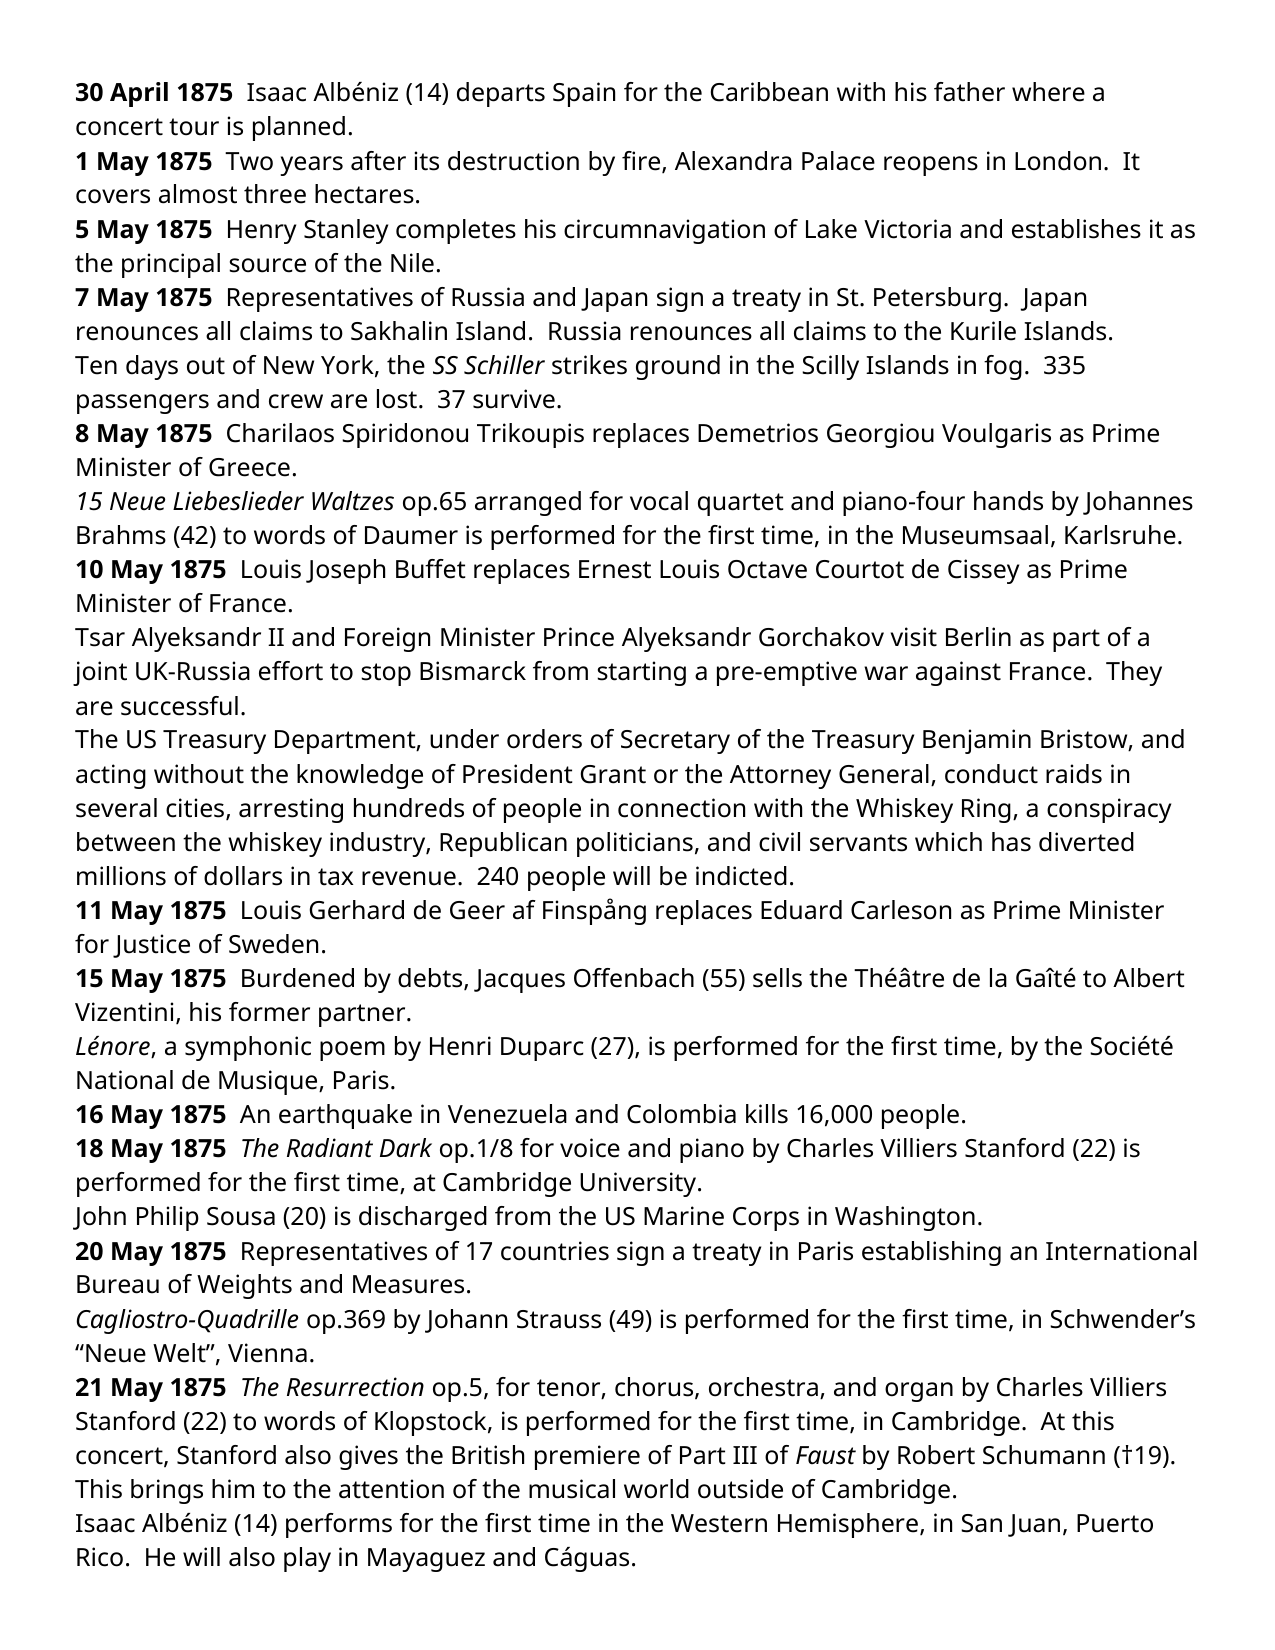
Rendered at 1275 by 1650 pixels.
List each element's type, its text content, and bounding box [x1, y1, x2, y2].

text 11 May 1875 Louis Gerhard de Geer af Finspång replaces Eduard Carleson as Prime Minister for Justice of Sweden. [75, 892, 1200, 961]
text 21 May 1875 The Resurrection op.5, for tenor, chorus, orchestra, and organ by Charles Villiers Stanford (22) to words of Klopstock, is performed for the first time, in Cambridge. At this concert, Stanford also gives the British premiere of Part III of Faust by Robert Schumann (†19). This brings him to the attention of the musical world outside of Cambridge. [75, 1369, 1200, 1506]
text 18 May 1875 The Radiant Dark op.1/8 for voice and piano by Charles Villiers Stanford (22) is performed for the first time, at Cambridge University. [75, 1131, 1200, 1199]
text Cagliostro-Quadrille op.369 by Johann Strauss (49) is performed for the first time, in Schwender’s “Neue Welt”, Vienna. [75, 1301, 1200, 1369]
text Lénore, a symphonic poem by Henri Duparc (27), is performed for the first time, by the Société National de Musique, Paris. [75, 1029, 1200, 1097]
text 1 May 1875 Two years after its destruction by fire, Alexandra Palace reopens in London. It covers almost three hectares. [75, 143, 1200, 211]
text The US Treasury Department, under orders of Secretary of the Treasury Benjamin Bristow, and acting without the knowledge of President Grant or the Attorney General, conduct raids in several cities, arresting hundreds of people in connection with the Whiskey Ring, a conspiracy between the whiskey industry, Republican politicians, and civil servants which has diverted millions of dollars in tax revenue. 240 people will be indicted. [75, 722, 1200, 892]
text 5 May 1875 Henry Stanley completes his circumnavigation of Lake Victoria and establishes it as the principal source of the Nile. [75, 211, 1200, 279]
text 10 May 1875 Louis Joseph Buffet replaces Ernest Louis Octave Courtot de Cissey as Prime Minister of France. [75, 552, 1200, 620]
text 15 Neue Liebeslieder Waltzes op.65 arranged for vocal quartet and piano-four hands by Johannes Brahms (42) to words of Daumer is performed for the first time, in the Museumsaal, Karlsruhe. [75, 484, 1200, 552]
text 8 May 1875 Charilaos Spiridonou Trikoupis replaces Demetrios Georgiou Voulgaris as Prime Minister of Greece. [75, 416, 1200, 484]
text Ten days out of New York, the SS Schiller strikes ground in the Scilly Islands in fog. 335 passengers and crew are lost. 37 survive. [75, 347, 1200, 416]
text Tsar Alyeksandr II and Foreign Minister Prince Alyeksandr Gorchakov visit Berlin as part of a joint UK-Russia effort to stop Bismarck from starting a pre-emptive war against France. They are successful. [75, 620, 1200, 722]
text 30 April 1875 Isaac Albéniz (14) departs Spain for the Caribbean with his father where a concert tour is planned. [75, 75, 1200, 143]
text Isaac Albéniz (14) performs for the first time in the Western Hemisphere, in San Juan, Puerto Rico. He will also play in Mayaguez and Cáguas. [75, 1506, 1200, 1574]
text 15 May 1875 Burdened by debts, Jacques Offenbach (55) sells the Théâtre de la Gaîté to Albert Vizentini, his former partner. [75, 961, 1200, 1029]
text 20 May 1875 Representatives of 17 countries sign a treaty in Paris establishing an International Bureau of Weights and Measures. [75, 1233, 1200, 1301]
text 7 May 1875 Representatives of Russia and Japan sign a treaty in St. Petersburg. Japan renounces all claims to Sakhalin Island. Russia renounces all claims to the Kurile Islands. [75, 279, 1200, 347]
text 16 May 1875 An earthquake in Venezuela and Colombia kills 16,000 people. [75, 1097, 1200, 1131]
text John Philip Sousa (20) is discharged from the US Marine Corps in Washington. [75, 1199, 1200, 1233]
